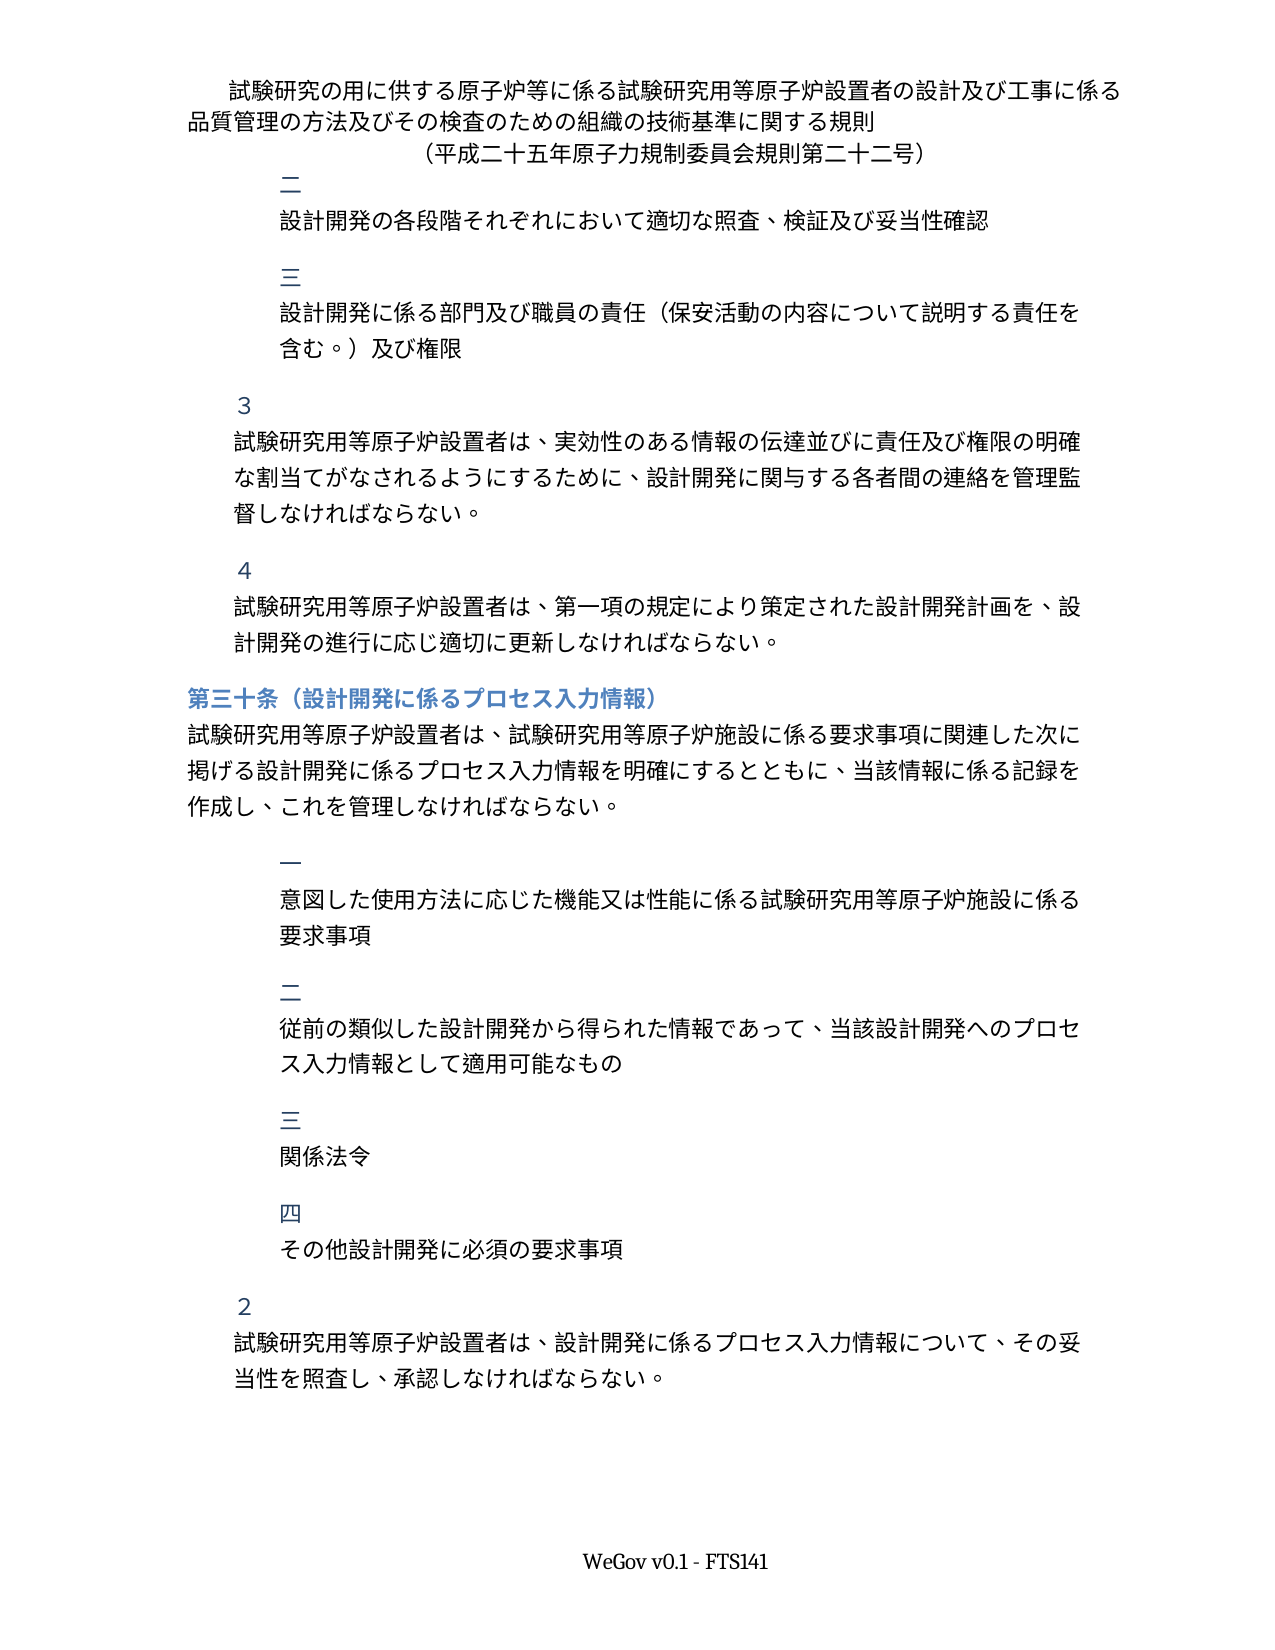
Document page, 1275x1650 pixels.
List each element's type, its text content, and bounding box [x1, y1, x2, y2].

text その他設計開発に必須の要求事項 [279, 1234, 1087, 1265]
subtitle 二 [279, 977, 1087, 1008]
text 設計開発の各段階それぞれにおいて適切な照査、検証及び妥当性確認 [279, 205, 1087, 236]
subtitle 一 [279, 848, 1087, 879]
subtitle 三 [279, 261, 1087, 293]
text 従前の類似した設計開発から得られた情報であって、当該設計開発へのプロセス入力情報として適用可能なもの [279, 1012, 1087, 1080]
subtitle 四 [279, 1198, 1087, 1229]
text 意図した使用方法に応じた機能又は性能に係る試験研究用等原子炉施設に係る要求事項 [279, 884, 1087, 951]
subtitle ４ [233, 555, 1087, 586]
text 試験研究用等原子炉設置者は、設計開発に係るプロセス入力情報について、その妥当性を照査し、承認しなければならない。 [233, 1327, 1087, 1394]
subtitle ３ [233, 390, 1087, 421]
text 設計開発に係る部門及び職員の責任（保安活動の内容について説明する責任を含む。）及び権限 [279, 297, 1087, 364]
text 試験研究用等原子炉設置者は、実効性のある情報の伝達並びに責任及び権限の明確な割当てがなされるようにするために、設計開発に関与する各者間の連絡を管理監督しなければならない。 [233, 426, 1087, 529]
subtitle 第三十条（設計開発に係るプロセス入力情報） [187, 683, 1087, 714]
text 関係法令 [279, 1141, 1087, 1172]
subtitle ２ [233, 1291, 1087, 1322]
subtitle 三 [279, 1105, 1087, 1136]
text 試験研究用等原子炉設置者は、試験研究用等原子炉施設に係る要求事項に関連した次に掲げる設計開発に係るプロセス入力情報を明確にするとともに、当該情報に係る記録を作成し、これを管理しなければならない。 [187, 719, 1087, 822]
text 試験研究用等原子炉設置者は、第一項の規定により策定された設計開発計画を、設計開発の進行に応じ適切に更新しなければならない。 [233, 591, 1087, 658]
subtitle 二 [279, 169, 1087, 200]
